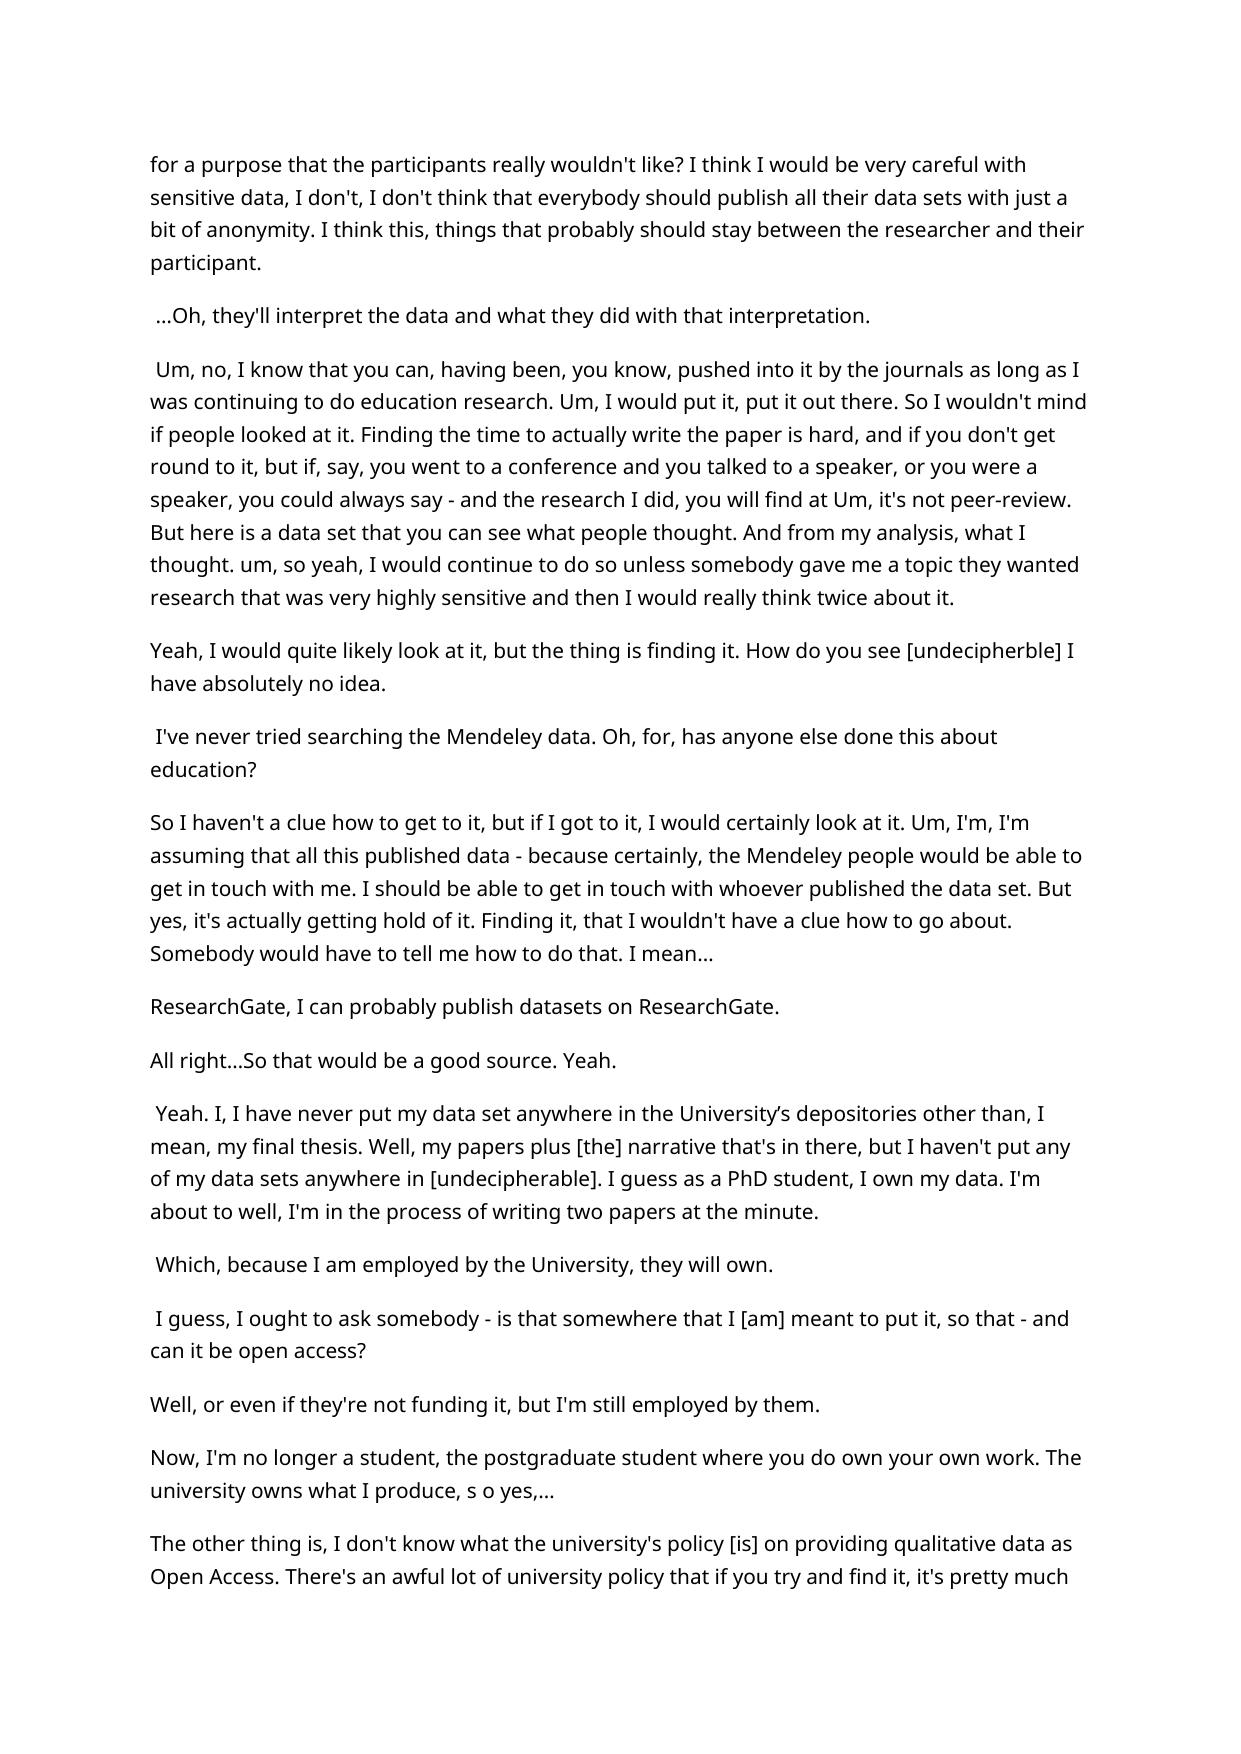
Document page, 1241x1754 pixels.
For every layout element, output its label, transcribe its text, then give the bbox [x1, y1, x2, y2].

text So I haven't a clue how to get to it, but if I got to it, I would certainly look at it. Um, I'm, I'm assuming that all this published data - because certainly, the Mendeley people would be able to get in touch with me. I should be able to get in touch with whoever published the data set. But yes, it's actually getting hold of it. Finding it, that I wouldn't have a clue how to go about. Somebody would have to tell me how to do that. I mean… [150, 808, 1090, 967]
text Um, no, I know that you can, having been, you know, pushed into it by the journals as long as I was continuing to do education research. Um, I would put it, put it out there. So I wouldn't mind if people looked at it. Finding the time to actually write the paper is hard, and if you don't get round to it, but if, say, you went to a conference and you talked to a speaker, or you were a speaker, you could always say - and the research I did, you will find at Um, it's not peer-review. But here is a data set that you can see what people thought. And from my analysis, what I thought. um, so yeah, I would continue to do so unless somebody gave me a topic they wanted research that was very highly sensitive and then I would really think twice about it. [150, 355, 1090, 611]
text All right…So that would be a good source. Yeah. [150, 1046, 1090, 1074]
text Yeah. I, I have never put my data set anywhere in the University’s depositories other than, I mean, my final thesis. Well, my papers plus [the] narrative that's in there, but I haven't put any of my data sets anywhere in [undecipherable]. I guess as a PhD student, I own my data. I'm about to well, I'm in the process of writing two papers at the minute. [150, 1099, 1090, 1225]
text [150, 150, 1090, 276]
text …Oh, they'll interpret the data and what they did with that interpretation. [150, 301, 1090, 330]
text ResearchGate, I can probably publish datasets on ResearchGate. [150, 992, 1090, 1021]
text Now, I'm no longer a student, the postgraduate student where you do own your own work. The university owns what I produce, s o yes,… [150, 1443, 1090, 1504]
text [150, 1529, 1090, 1590]
text Yeah, I would quite likely look at it, but the thing is finding it. How do you see [undecipherble] I have absolutely no idea. [150, 636, 1090, 697]
text Well, or even if they're not funding it, but I'm still employed by them. [150, 1390, 1090, 1418]
text Which, because I am employed by the University, they will own. [150, 1250, 1090, 1279]
text I've never tried searching the Mendeley data. Oh, for, has anyone else done this about education? [150, 722, 1090, 783]
text I guess, I ought to ask somebody - is that somewhere that I [am] meant to put it, so that - and can it be open access? [150, 1304, 1090, 1365]
